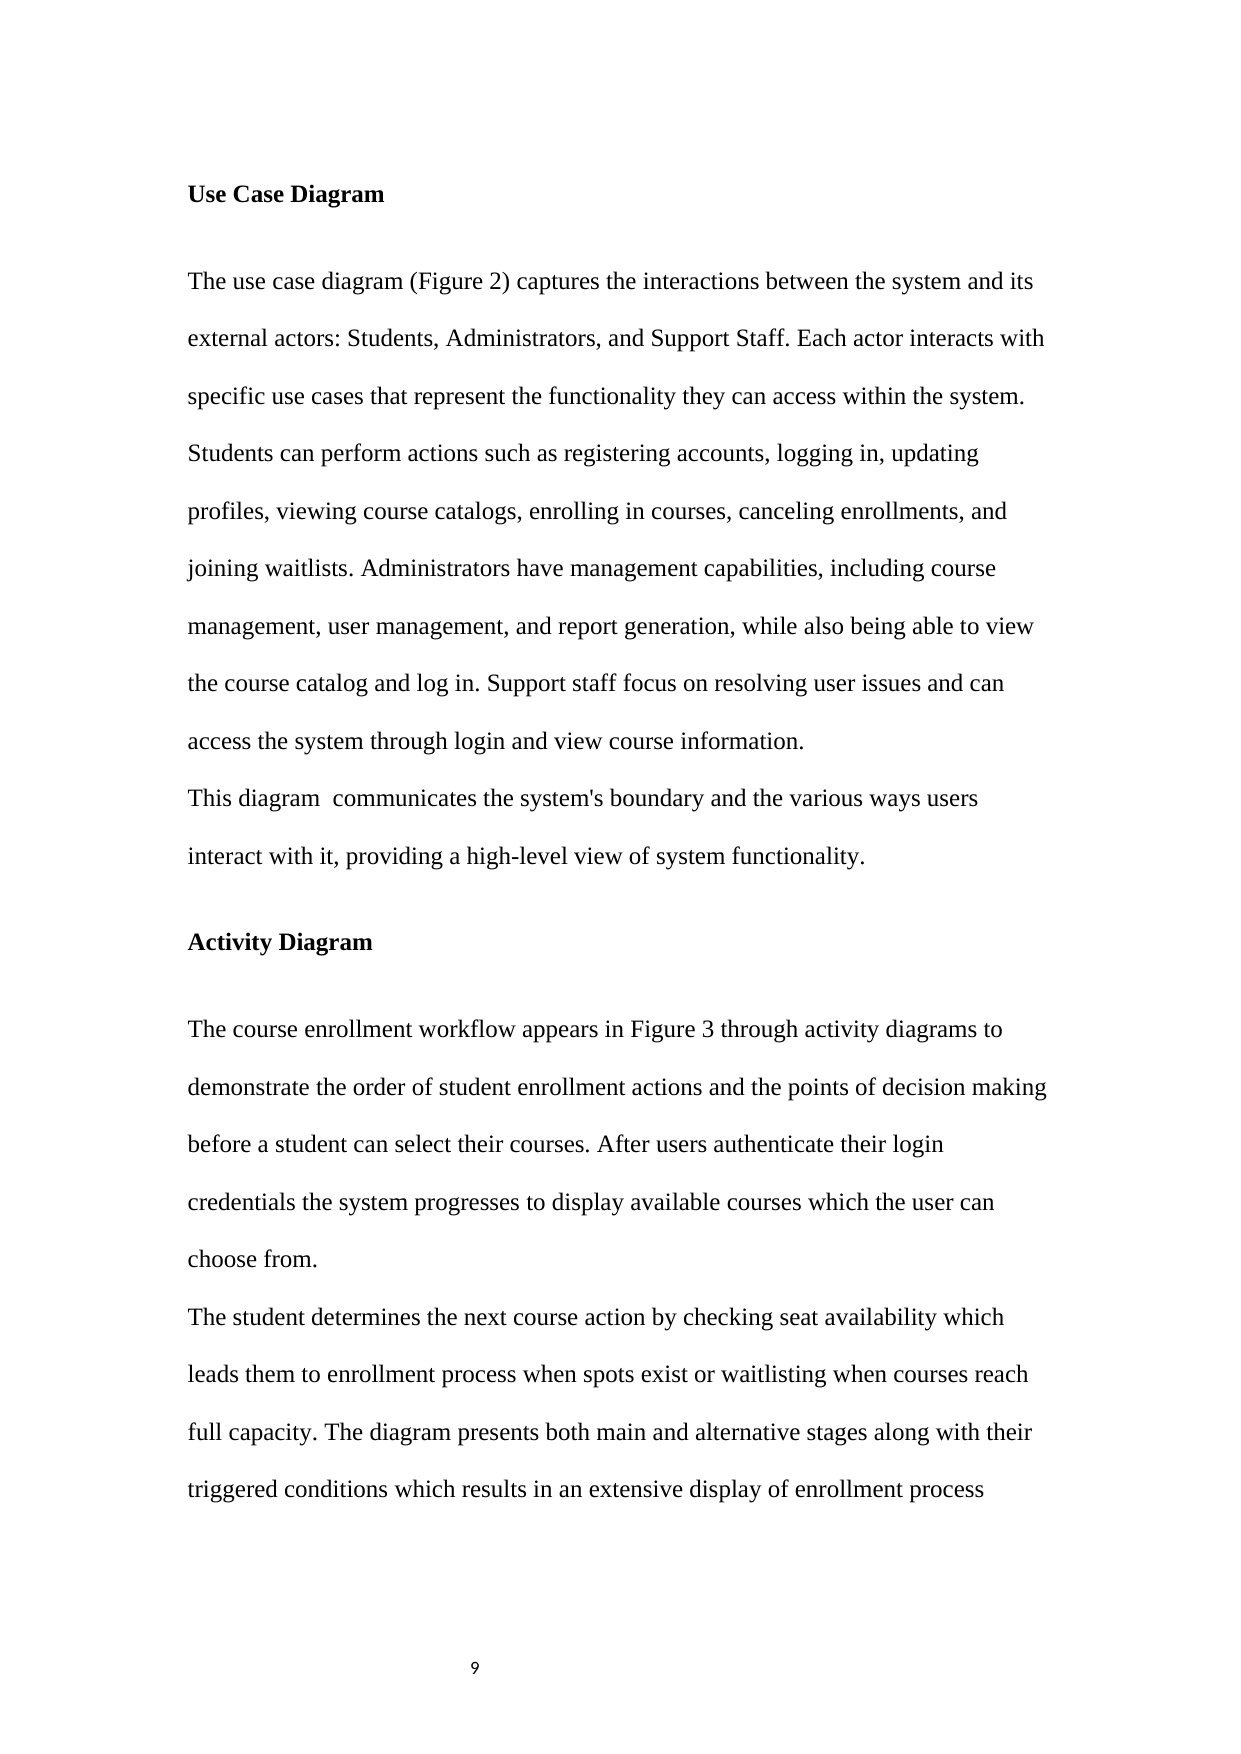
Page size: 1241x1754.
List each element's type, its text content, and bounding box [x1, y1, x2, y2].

subtitle Use Case Diagram [187, 179, 1053, 208]
text The use case diagram (Figure 2) captures the interactions between the system and its external actors: Students, Administrators, and Support Staff. Each actor interacts with specific use cases that represent the functionality they can access within the system. [187, 266, 1053, 409]
text This diagram communicates the system's boundary and the various ways users interact with it, providing a high-level view of system functionality. [187, 783, 1053, 869]
text Students can perform actions such as registering accounts, logging in, updating profiles, viewing course catalogs, enrolling in courses, canceling enrollments, and joining waitlists. Administrators have management capabilities, including course management, user management, and report generation, while also being able to view the course catalog and log in. Support staff focus on resolving user issues and can access the system through login and view course information. [187, 438, 1053, 754]
subtitle Activity Diagram [187, 927, 1053, 956]
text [187, 1302, 1053, 1503]
text The course enrollment workflow appears in Figure 3 through activity diagrams to demonstrate the order of student enrollment actions and the points of decision making before a student can select their courses. After users authenticate their login credentials the system progresses to display available courses which the user can choose from. [187, 1014, 1053, 1273]
